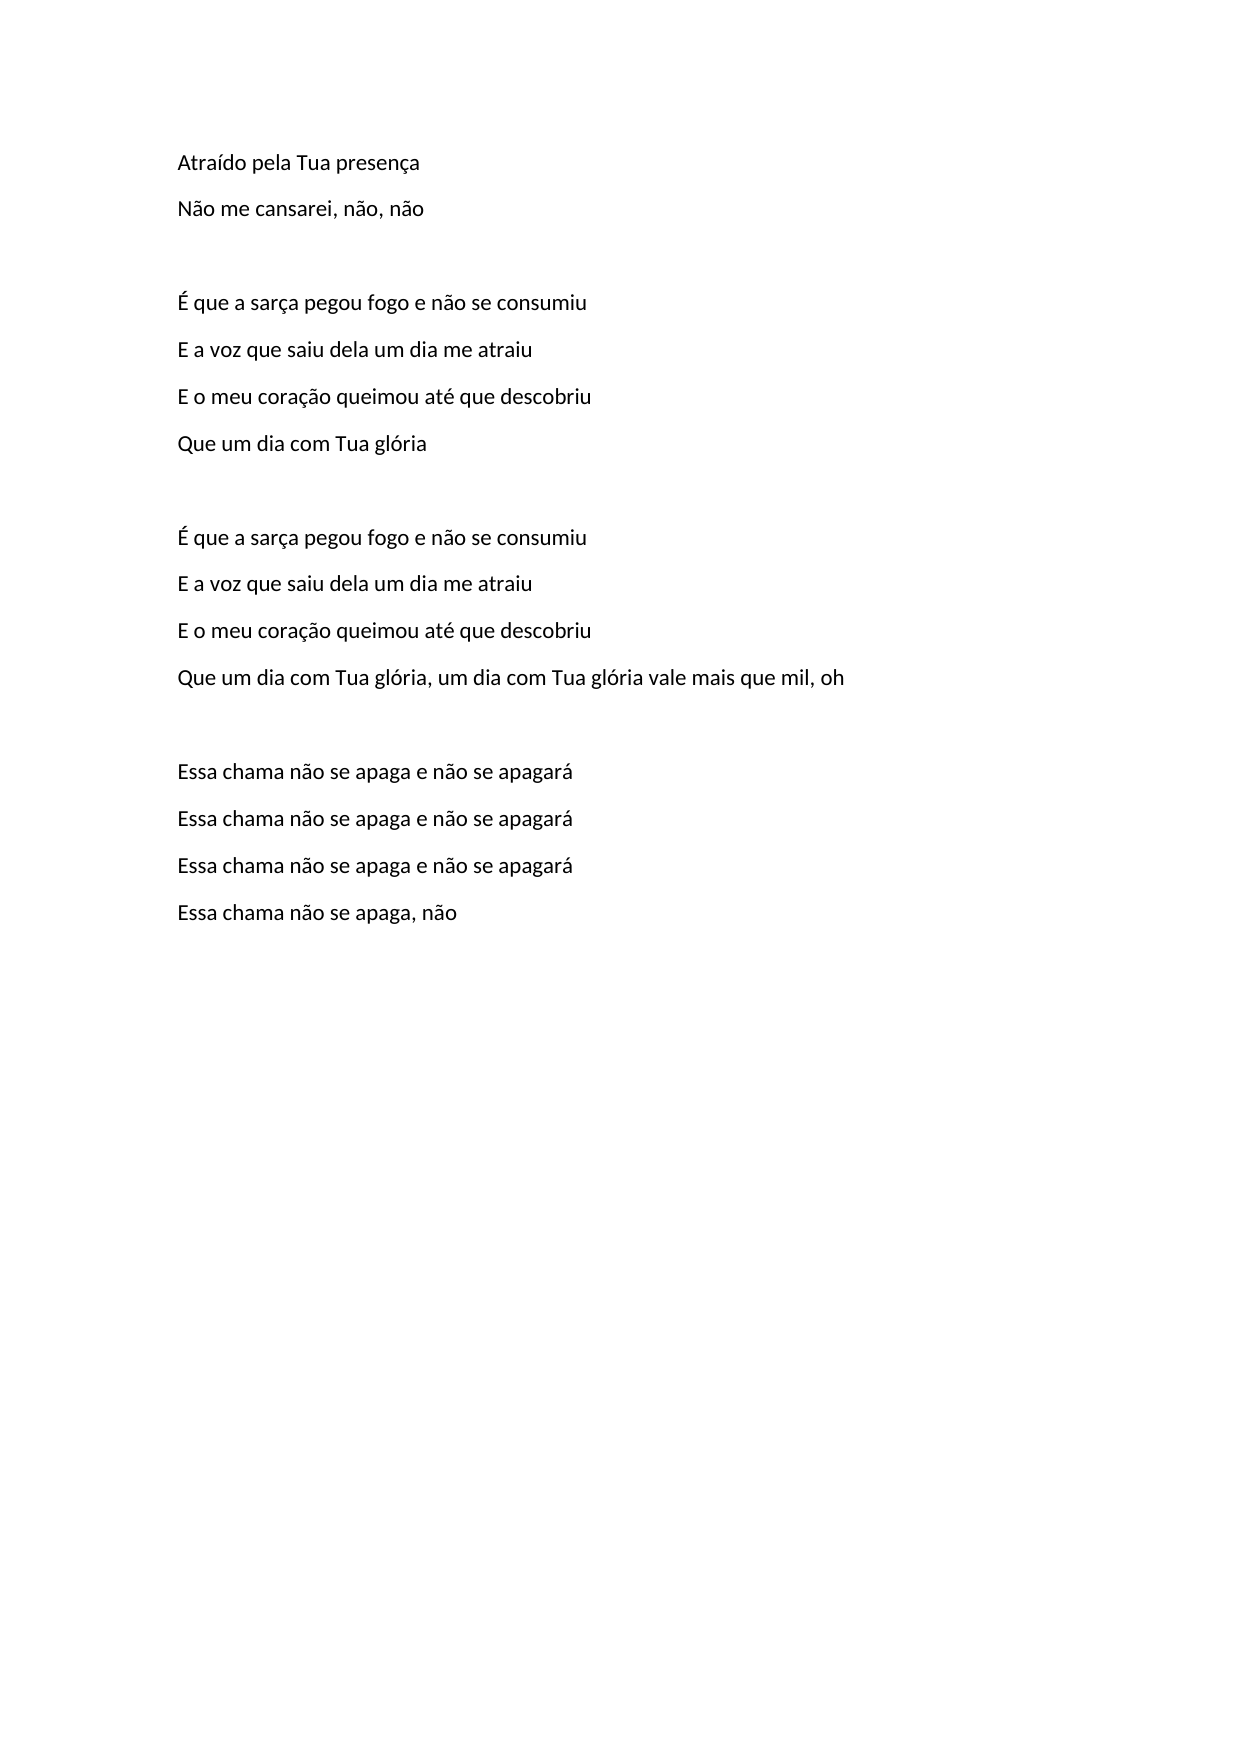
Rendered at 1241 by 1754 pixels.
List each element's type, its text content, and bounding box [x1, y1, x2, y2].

text Não me cansarei, não, não [177, 194, 1063, 222]
text E o meu coração queimou até que descobriu [177, 382, 1063, 410]
text Essa chama não se apaga e não se apagará [177, 757, 1063, 785]
text E o meu coração queimou até que descobriu [177, 616, 1063, 644]
text Atraído pela Tua presença [177, 148, 1063, 176]
text Que um dia com Tua glória, um dia com Tua glória vale mais que mil, oh [177, 663, 1063, 691]
text É que a sarça pegou fogo e não se consumiu [177, 288, 1063, 316]
text Essa chama não se apaga, não [177, 898, 1063, 926]
text Essa chama não se apaga e não se apagará [177, 851, 1063, 879]
text Essa chama não se apaga e não se apagará [177, 804, 1063, 832]
text E a voz que saiu dela um dia me atraiu [177, 569, 1063, 597]
text Que um dia com Tua glória [177, 429, 1063, 457]
text É que a sarça pegou fogo e não se consumiu [177, 523, 1063, 551]
text E a voz que saiu dela um dia me atraiu [177, 335, 1063, 363]
